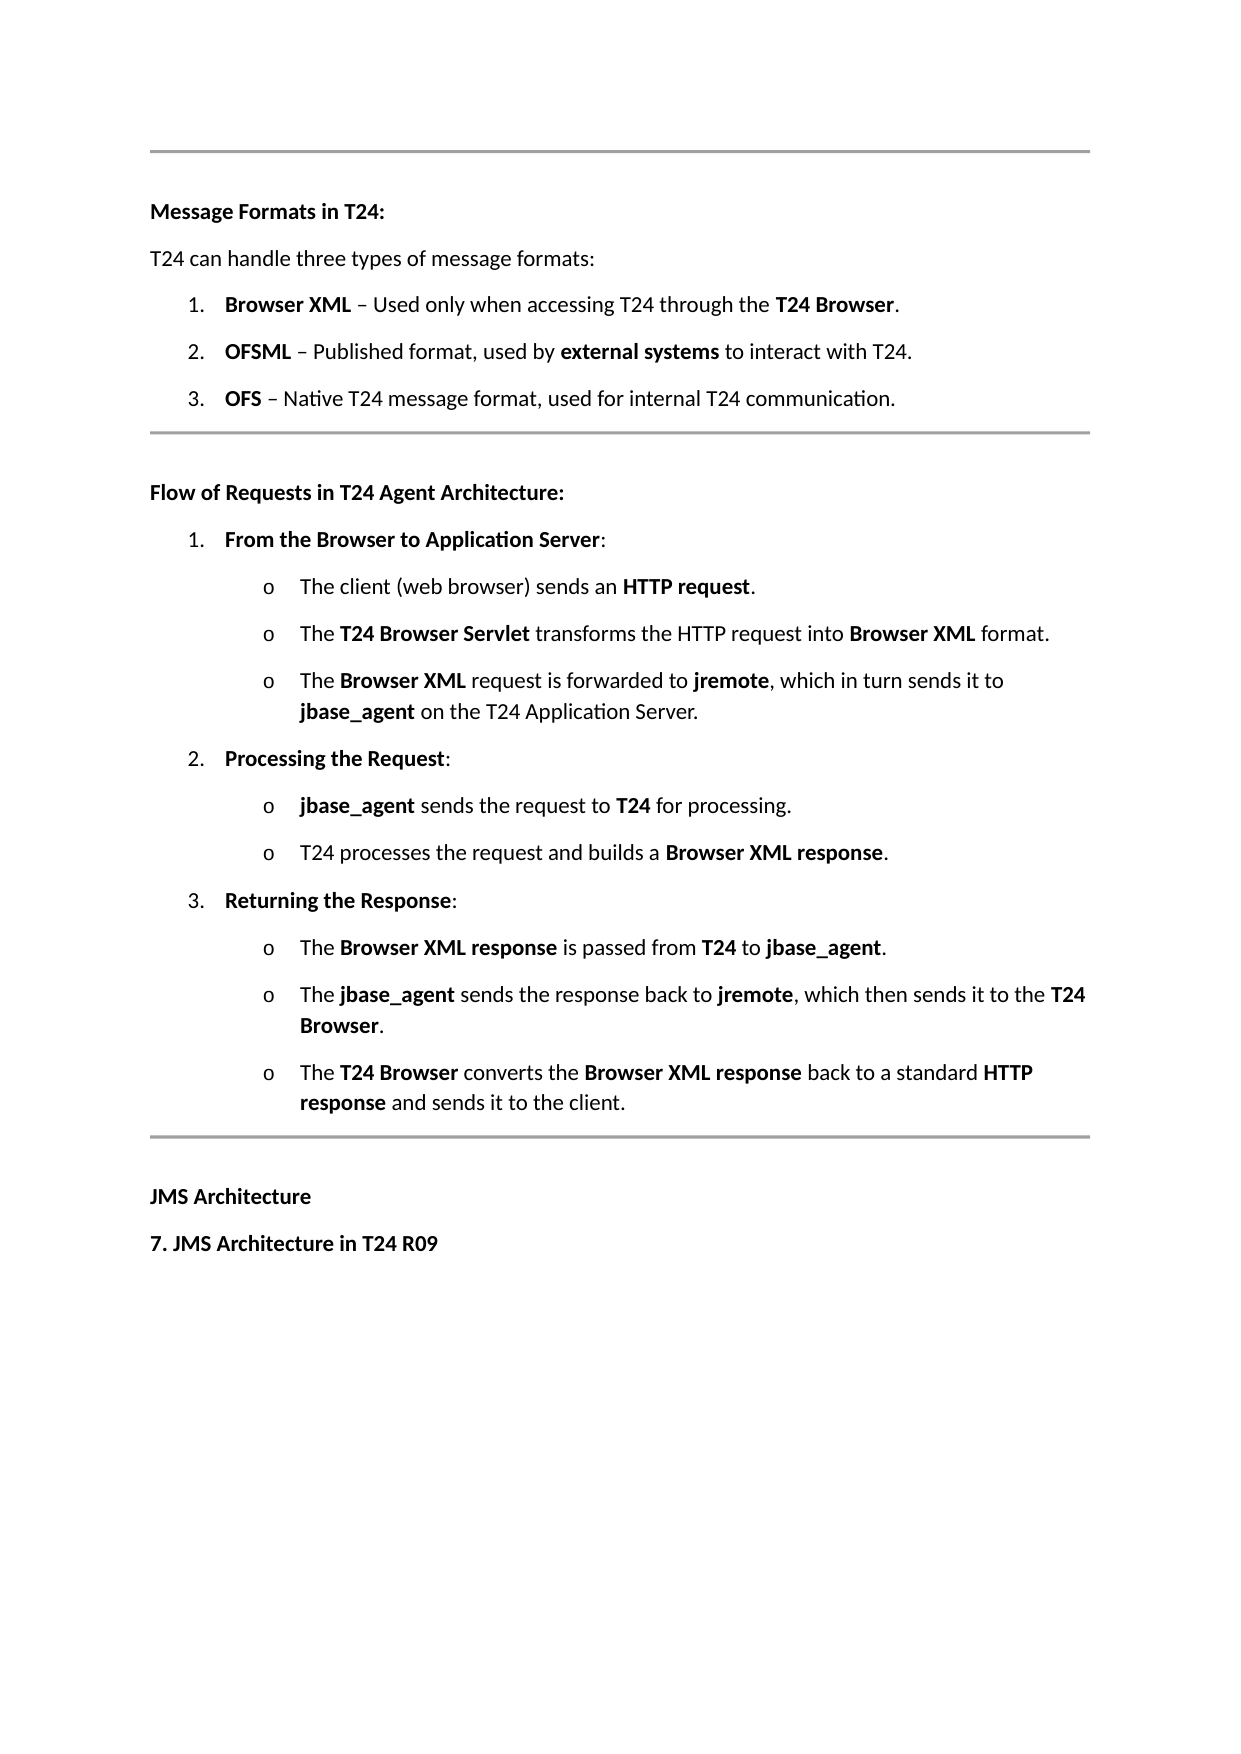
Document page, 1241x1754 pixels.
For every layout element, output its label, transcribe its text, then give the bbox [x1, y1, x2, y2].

list Processing the Request: [187, 744, 1090, 772]
text Flow of Requests in T24 Agent Architecture: [150, 478, 1090, 506]
list T24 processes the request and builds a Browser XML response. [262, 838, 1090, 867]
list The Browser XML request is forwarded to jremote, which in turn sends it to jbase_agent on the T24 Application Server. [262, 667, 1090, 725]
list The Browser XML response is passed from T24 to jbase_agent. [262, 933, 1090, 961]
list The T24 Browser Servlet transforms the HTTP request into Browser XML format. [262, 619, 1090, 648]
list OFSML – Published format, used by external systems to interact with T24. [187, 337, 1090, 366]
text Message Formats in T24: [150, 197, 1090, 225]
list Browser XML – Used only when accessing T24 through the T24 Browser. [187, 291, 1090, 319]
text 7. JMS Architecture in T24 R09 [150, 1229, 1090, 1257]
list The client (web browser) sends an HTTP request. [262, 572, 1090, 600]
list The jbase_agent sends the response back to jremote, which then sends it to the T24 Browser. [262, 980, 1090, 1039]
text T24 can handle three types of message formats: [150, 244, 1090, 272]
list The T24 Browser converts the Browser XML response back to a standard HTTP response and sends it to the client. [262, 1058, 1090, 1117]
list jbase_agent sends the request to T24 for processing. [262, 791, 1090, 820]
list From the Browser to Application Server: [187, 525, 1090, 553]
text JMS Architecture [150, 1182, 1090, 1210]
list OFS – Native T24 message format, used for internal T24 communication. [187, 384, 1090, 412]
list Returning the Response: [187, 886, 1090, 914]
